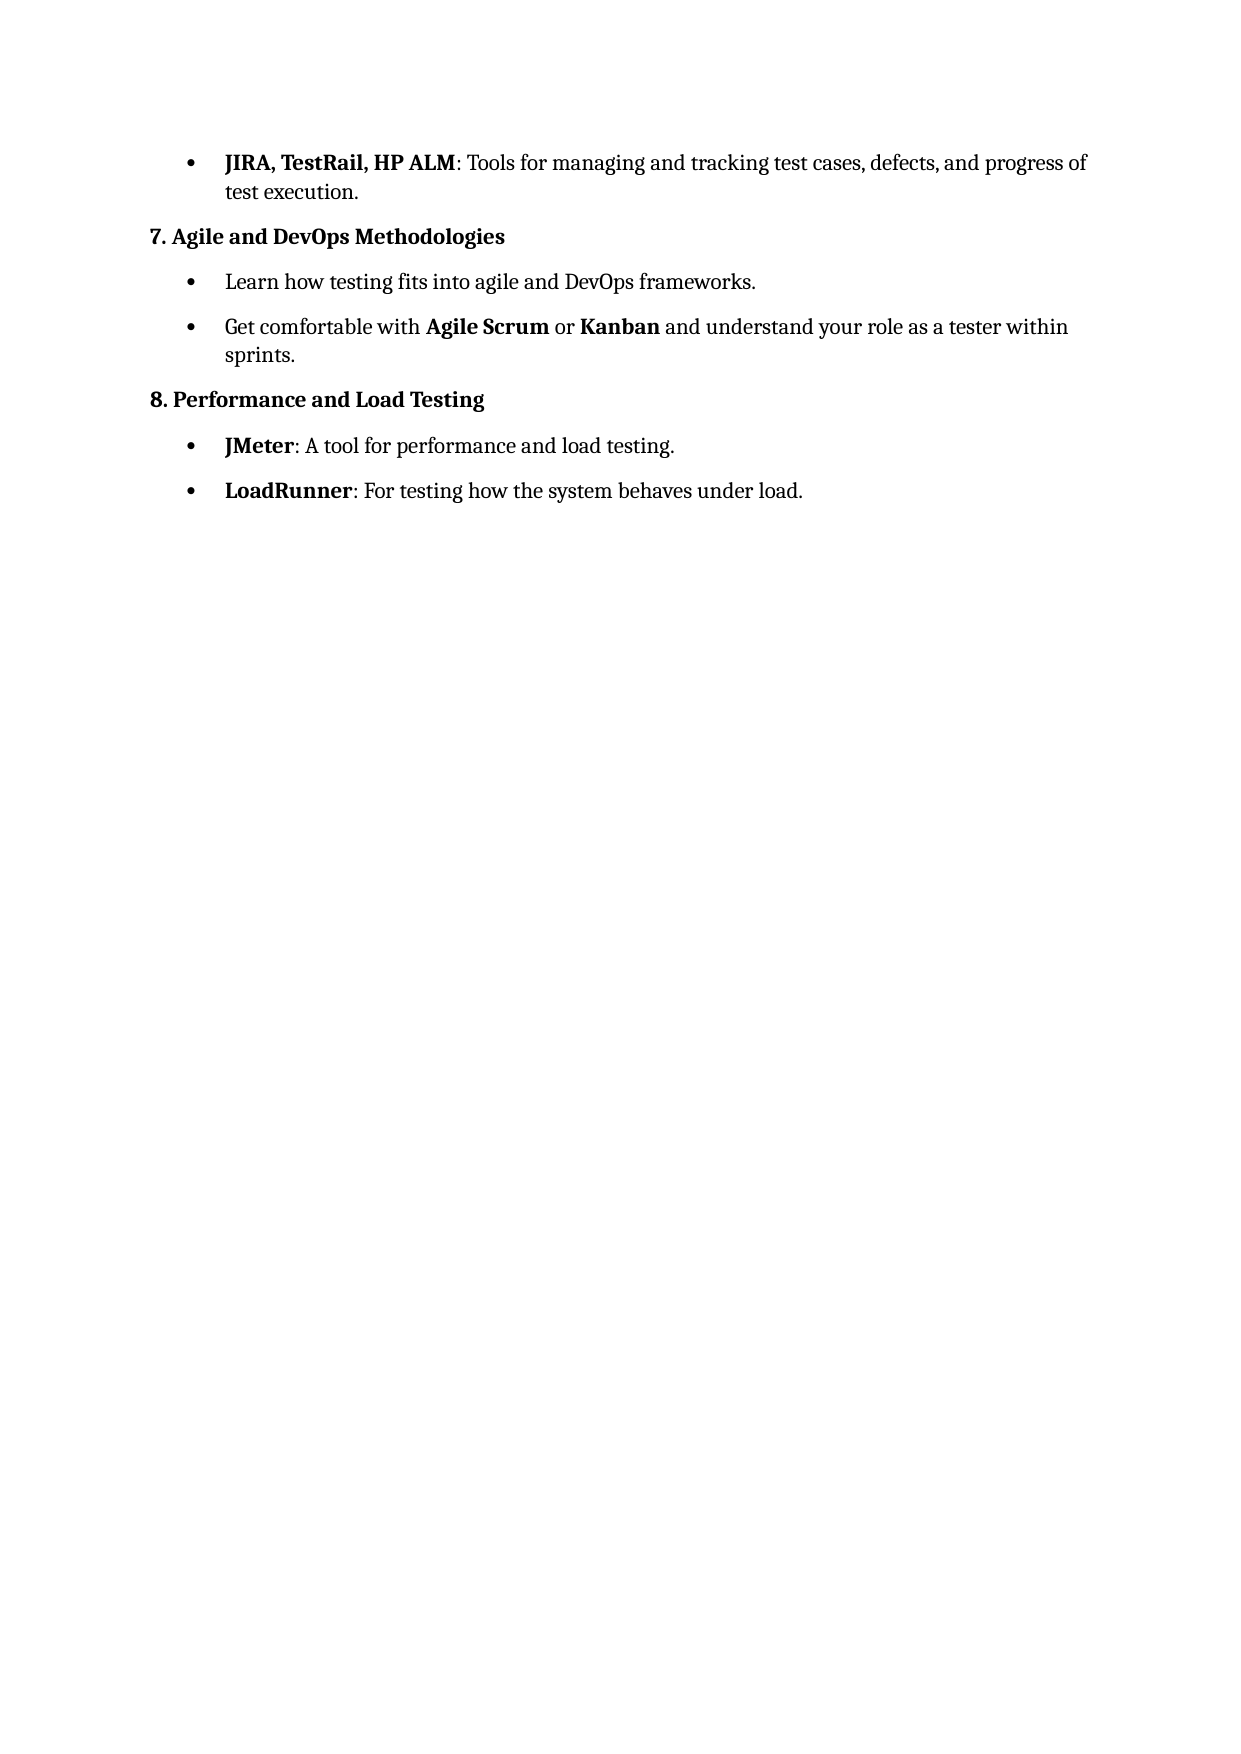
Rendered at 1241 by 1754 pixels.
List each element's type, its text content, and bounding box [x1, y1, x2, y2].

list Learn how testing fits into agile and DevOps frameworks. [187, 269, 1090, 295]
list LoadRunner: For testing how the system behaves under load. [187, 477, 1090, 504]
list JIRA, TestRail, HP ALM: Tools for managing and tracking test cases, defects, and progress of test execution. [187, 150, 1090, 205]
list JMeter: A tool for performance and load testing. [187, 432, 1090, 459]
text 7. Agile and DevOps Methodologies [150, 223, 1090, 250]
list Get comfortable with Agile Scrum or Kanban and understand your role as a tester within sprints. [187, 314, 1090, 368]
text 8. Performance and Load Testing [150, 387, 1090, 414]
